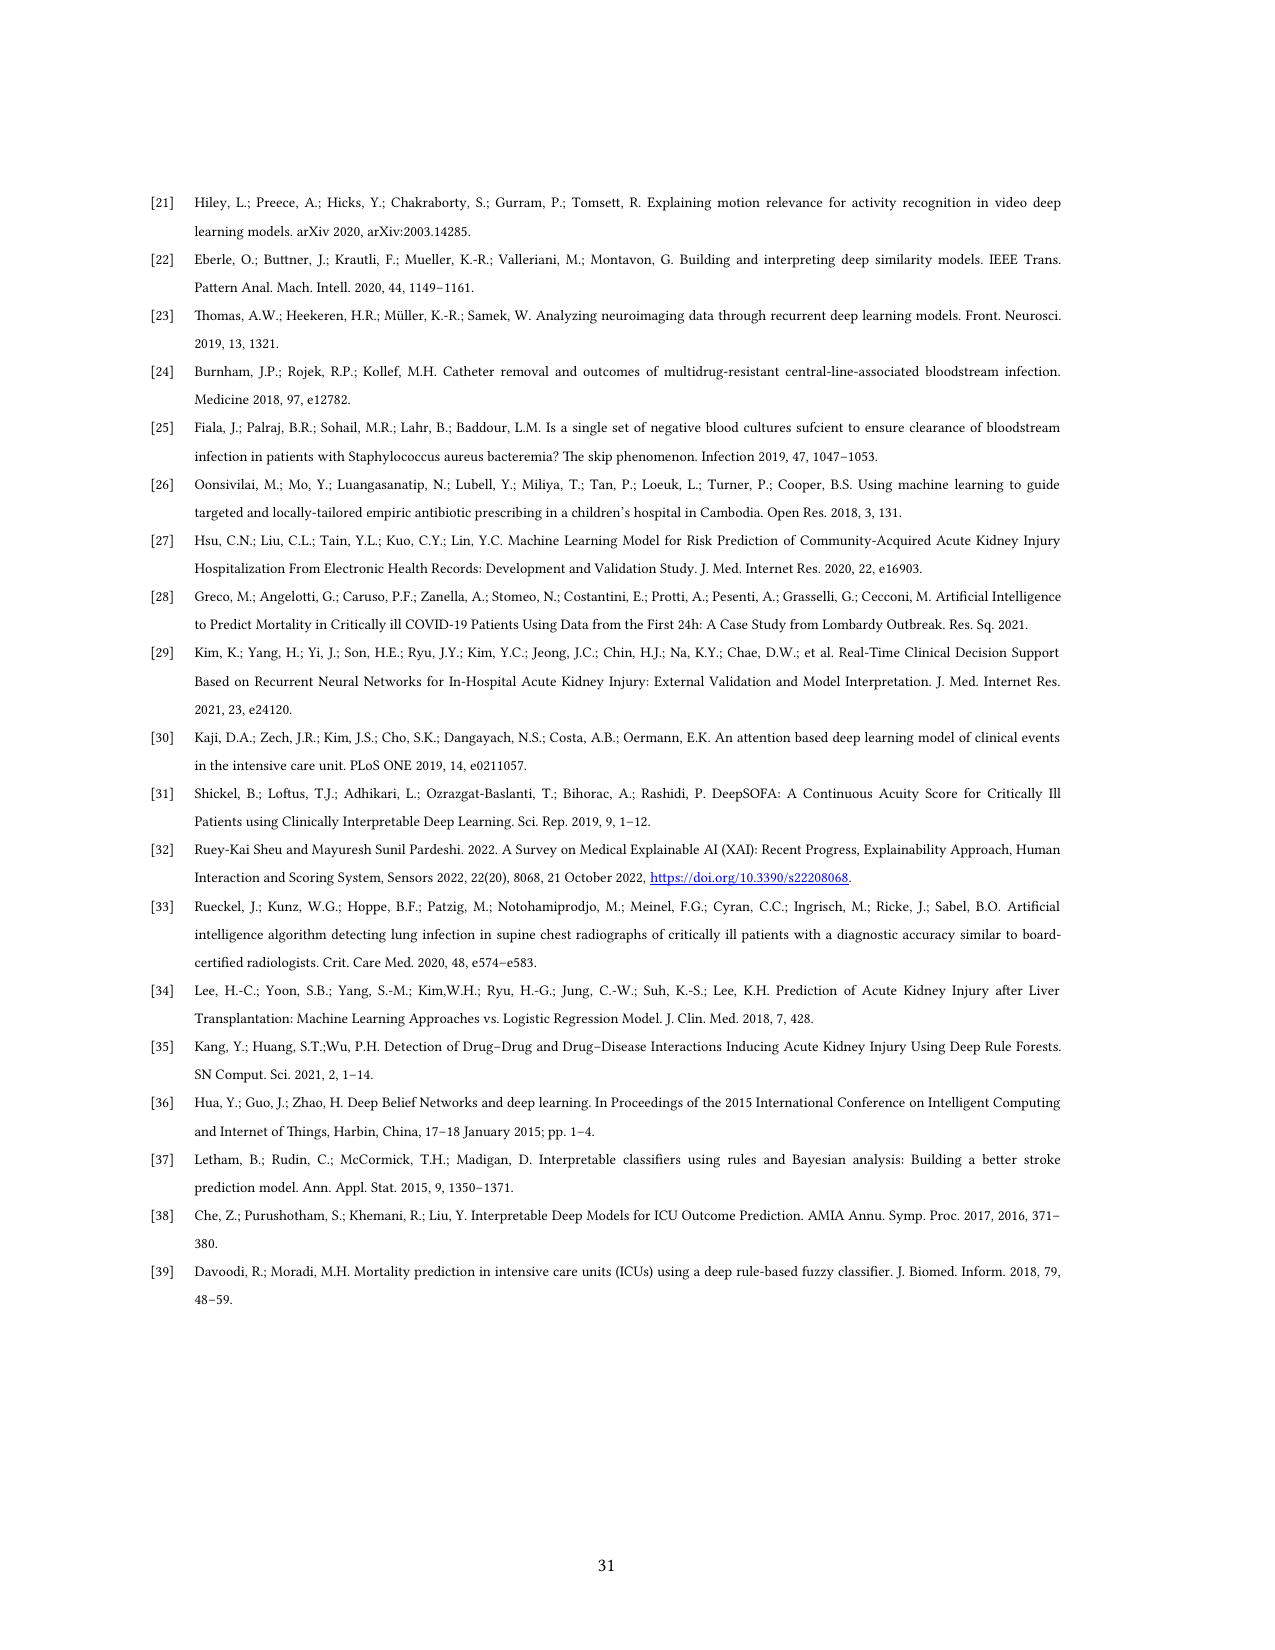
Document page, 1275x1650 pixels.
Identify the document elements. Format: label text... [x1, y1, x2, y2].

list Kaji, D.A.; Zech, J.R.; Kim, J.S.; Cho, S.K.; Dangayach, N.S.; Costa, A.B.; Oermann, E.K. An attention based deep learning model of clinical events in the intensive care unit. PLoS ONE 2019, 14, e0211057. [150, 718, 1062, 774]
list Greco, M.; Angelotti, G.; Caruso, P.F.; Zanella, A.; Stomeo, N.; Costantini, E.; Protti, A.; Pesenti, A.; Grasselli, G.; Cecconi, M. Artificial Intelligence to Predict Mortality in Critically ill COVID-19 Patients Using Data from the First 24h: A Case Study from Lombardy Outbreak. Res. Sq. 2021. [150, 577, 1062, 633]
list Ruey-Kai Sheu and Mayuresh Sunil Pardeshi. 2022. A Survey on Medical Explainable AI (XAI): Recent Progress, Explainability Approach, Human Interaction and Scoring System, Sensors 2022, 22(20), 8068, 21 October 2022, https://doi.org/10.3390/s22208068. [150, 830, 1062, 886]
list Davoodi, R.; Moradi, M.H. Mortality prediction in intensive care units (ICUs) using a deep rule-based fuzzy classifier. J. Biomed. Inform. 2018, 79, 48–59. [150, 1252, 1062, 1308]
list Letham, B.; Rudin, C.; McCormick, T.H.; Madigan, D. Interpretable classifiers using rules and Bayesian analysis: Building a better stroke prediction model. Ann. Appl. Stat. 2015, 9, 1350–1371. [150, 1139, 1062, 1196]
list Burnham, J.P.; Rojek, R.P.; Kollef, M.H. Catheter removal and outcomes of multidrug-resistant central-line-associated bloodstream infection. Medicine 2018, 97, e12782. [150, 352, 1062, 408]
list Hiley, L.; Preece, A.; Hicks, Y.; Chakraborty, S.; Gurram, P.; Tomsett, R. Explaining motion relevance for activity recognition in video deep learning models. arXiv 2020, arXiv:2003.14285. [150, 183, 1062, 239]
list Rueckel, J.; Kunz, W.G.; Hoppe, B.F.; Patzig, M.; Notohamiprodjo, M.; Meinel, F.G.; Cyran, C.C.; Ingrisch, M.; Ricke, J.; Sabel, B.O. Artificial intelligence algorithm detecting lung infection in supine chest radiographs of critically ill patients with a diagnostic accuracy similar to board-certified radiologists. Crit. Care Med. 2020, 48, e574–e583. [150, 886, 1062, 971]
list Hsu, C.N.; Liu, C.L.; Tain, Y.L.; Kuo, C.Y.; Lin, Y.C. Machine Learning Model for Risk Prediction of Community-Acquired Acute Kidney Injury Hospitalization From Electronic Health Records: Development and Validation Study. J. Med. Internet Res. 2020, 22, e16903. [150, 521, 1062, 577]
list Che, Z.; Purushotham, S.; Khemani, R.; Liu, Y. Interpretable Deep Models for ICU Outcome Prediction. AMIA Annu. Symp. Proc. 2017, 2016, 371–380. [150, 1196, 1062, 1252]
list Shickel, B.; Loftus, T.J.; Adhikari, L.; Ozrazgat-Baslanti, T.; Bihorac, A.; Rashidi, P. DeepSOFA: A Continuous Acuity Score for Critically Ill Patients using Clinically Interpretable Deep Learning. Sci. Rep. 2019, 9, 1–12. [150, 774, 1062, 830]
list Oonsivilai, M.; Mo, Y.; Luangasanatip, N.; Lubell, Y.; Miliya, T.; Tan, P.; Loeuk, L.; Turner, P.; Cooper, B.S. Using machine learning to guide targeted and locally-tailored empiric antibiotic prescribing in a children’s hospital in Cambodia. Open Res. 2018, 3, 131. [150, 464, 1062, 521]
list Eberle, O.; Buttner, J.; Krautli, F.; Mueller, K.-R.; Valleriani, M.; Montavon, G. Building and interpreting deep similarity models. IEEE Trans. Pattern Anal. Mach. Intell. 2020, 44, 1149–1161. [150, 239, 1062, 296]
list Thomas, A.W.; Heekeren, H.R.; Müller, K.-R.; Samek, W. Analyzing neuroimaging data through recurrent deep learning models. Front. Neurosci. 2019, 13, 1321. [150, 296, 1062, 352]
list Kim, K.; Yang, H.; Yi, J.; Son, H.E.; Ryu, J.Y.; Kim, Y.C.; Jeong, J.C.; Chin, H.J.; Na, K.Y.; Chae, D.W.; et al. Real-Time Clinical Decision Support Based on Recurrent Neural Networks for In-Hospital Acute Kidney Injury: External Validation and Model Interpretation. J. Med. Internet Res. 2021, 23, e24120. [150, 633, 1062, 718]
list Lee, H.-C.; Yoon, S.B.; Yang, S.-M.; Kim,W.H.; Ryu, H.-G.; Jung, C.-W.; Suh, K.-S.; Lee, K.H. Prediction of Acute Kidney Injury after Liver Transplantation: Machine Learning Approaches vs. Logistic Regression Model. J. Clin. Med. 2018, 7, 428. [150, 971, 1062, 1027]
list Kang, Y.; Huang, S.T.;Wu, P.H. Detection of Drug–Drug and Drug–Disease Interactions Inducing Acute Kidney Injury Using Deep Rule Forests. SN Comput. Sci. 2021, 2, 1–14. [150, 1027, 1062, 1083]
list Hua, Y.; Guo, J.; Zhao, H. Deep Belief Networks and deep learning. In Proceedings of the 2015 International Conference on Intelligent Computing and Internet of Things, Harbin, China, 17–18 January 2015; pp. 1–4. [150, 1083, 1062, 1139]
list Fiala, J.; Palraj, B.R.; Sohail, M.R.; Lahr, B.; Baddour, L.M. Is a single set of negative blood cultures sufcient to ensure clearance of bloodstream infection in patients with Staphylococcus aureus bacteremia? The skip phenomenon. Infection 2019, 47, 1047–1053. [150, 408, 1062, 464]
